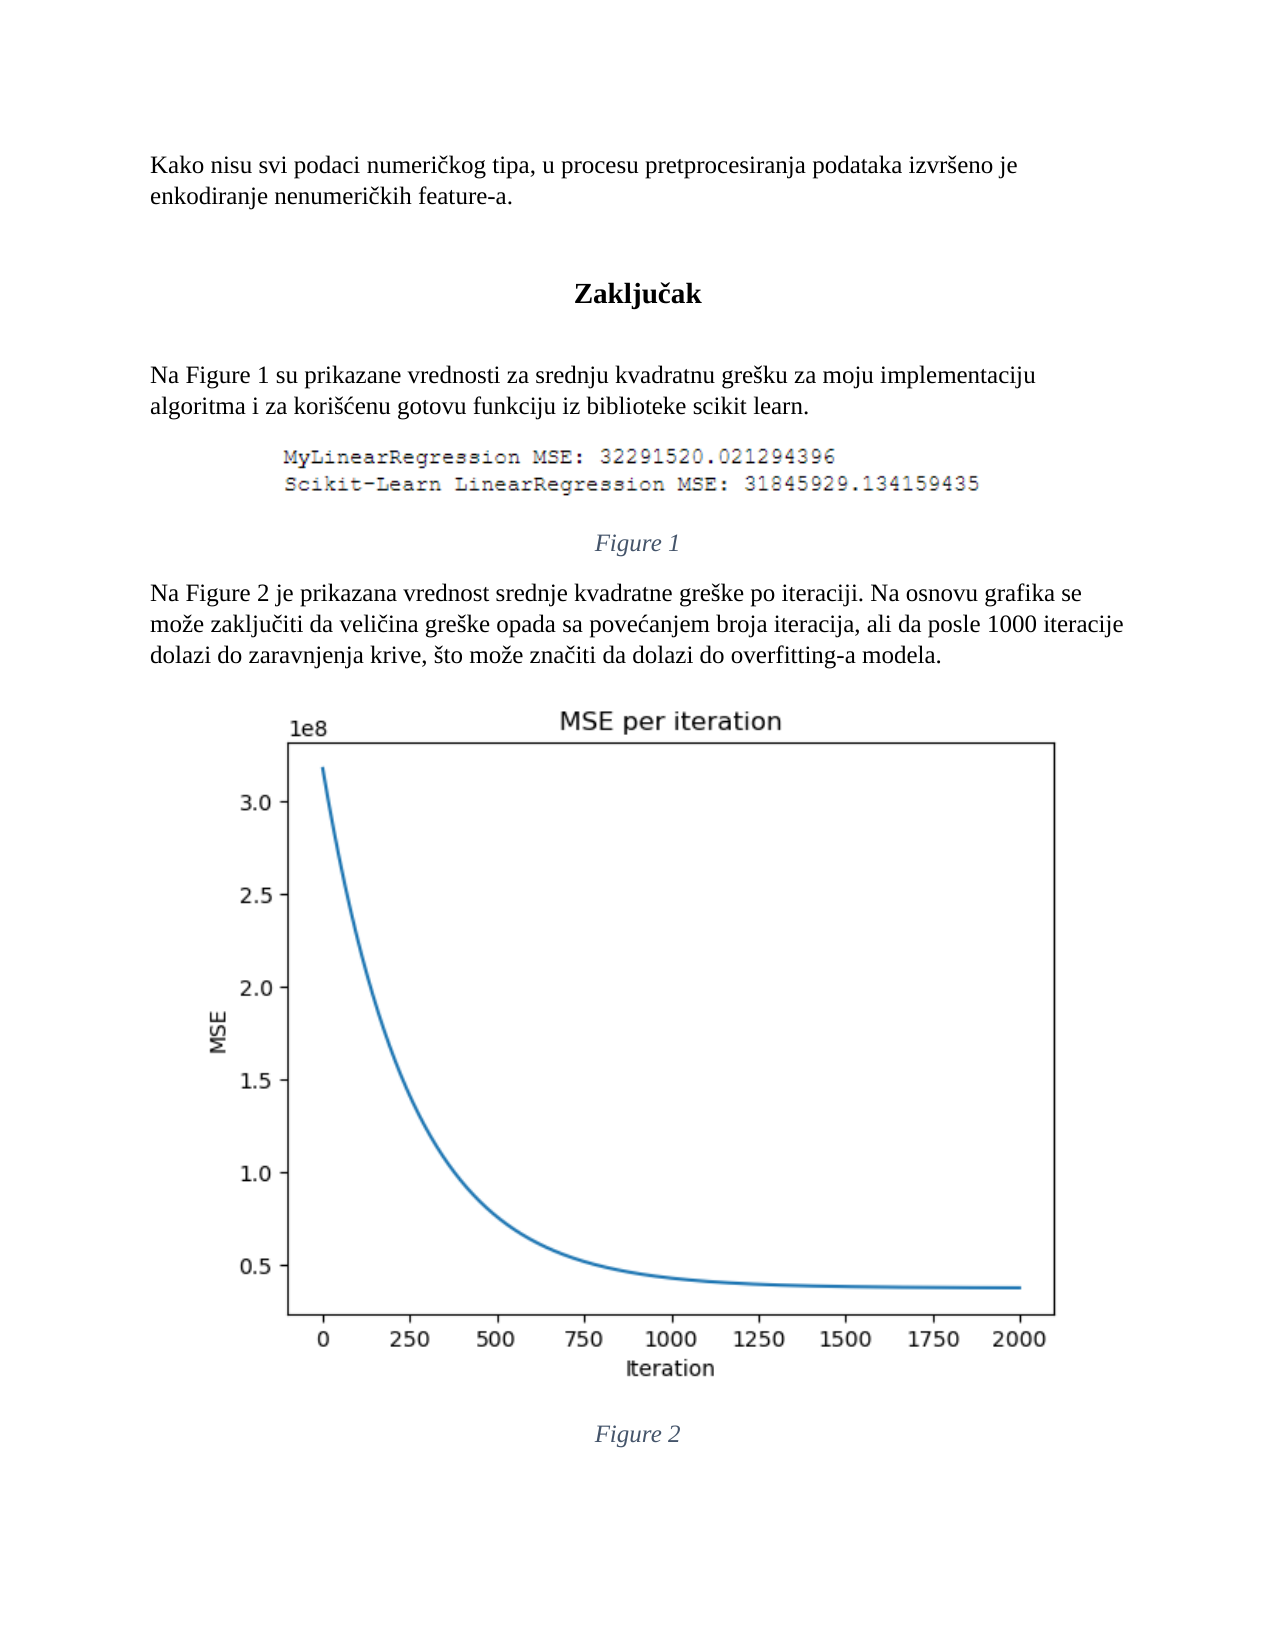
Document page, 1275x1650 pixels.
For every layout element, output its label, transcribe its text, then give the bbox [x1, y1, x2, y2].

text Figure 2 [150, 1419, 1125, 1448]
text Figure 1 [150, 528, 1125, 557]
subtitle Zaključak [150, 276, 1125, 310]
text Na Figure 2 je prikazana vrednost srednje kvadratne greške po iteraciji. Na osnovu grafika se može zaključiti da veličina greške opada sa povećanjem broja iteracija, ali da posle 1000 iteracije dolazi do zaravnjenja krive, što može značiti da dolazi do overfitting-a modela. [150, 578, 1125, 669]
picture [267, 439, 1008, 510]
picture [201, 687, 1074, 1401]
text Na Figure 1 su prikazane vrednosti za srednju kvadratnu grešku za moju implementaciju algoritma i za korišćenu gotovu funkciju iz biblioteke scikit learn. [150, 360, 1125, 420]
text Kako nisu svi podaci numeričkog tipa, u procesu pretprocesiranja podataka izvršeno je enkodiranje nenumeričkih feature-a. [150, 150, 1125, 210]
